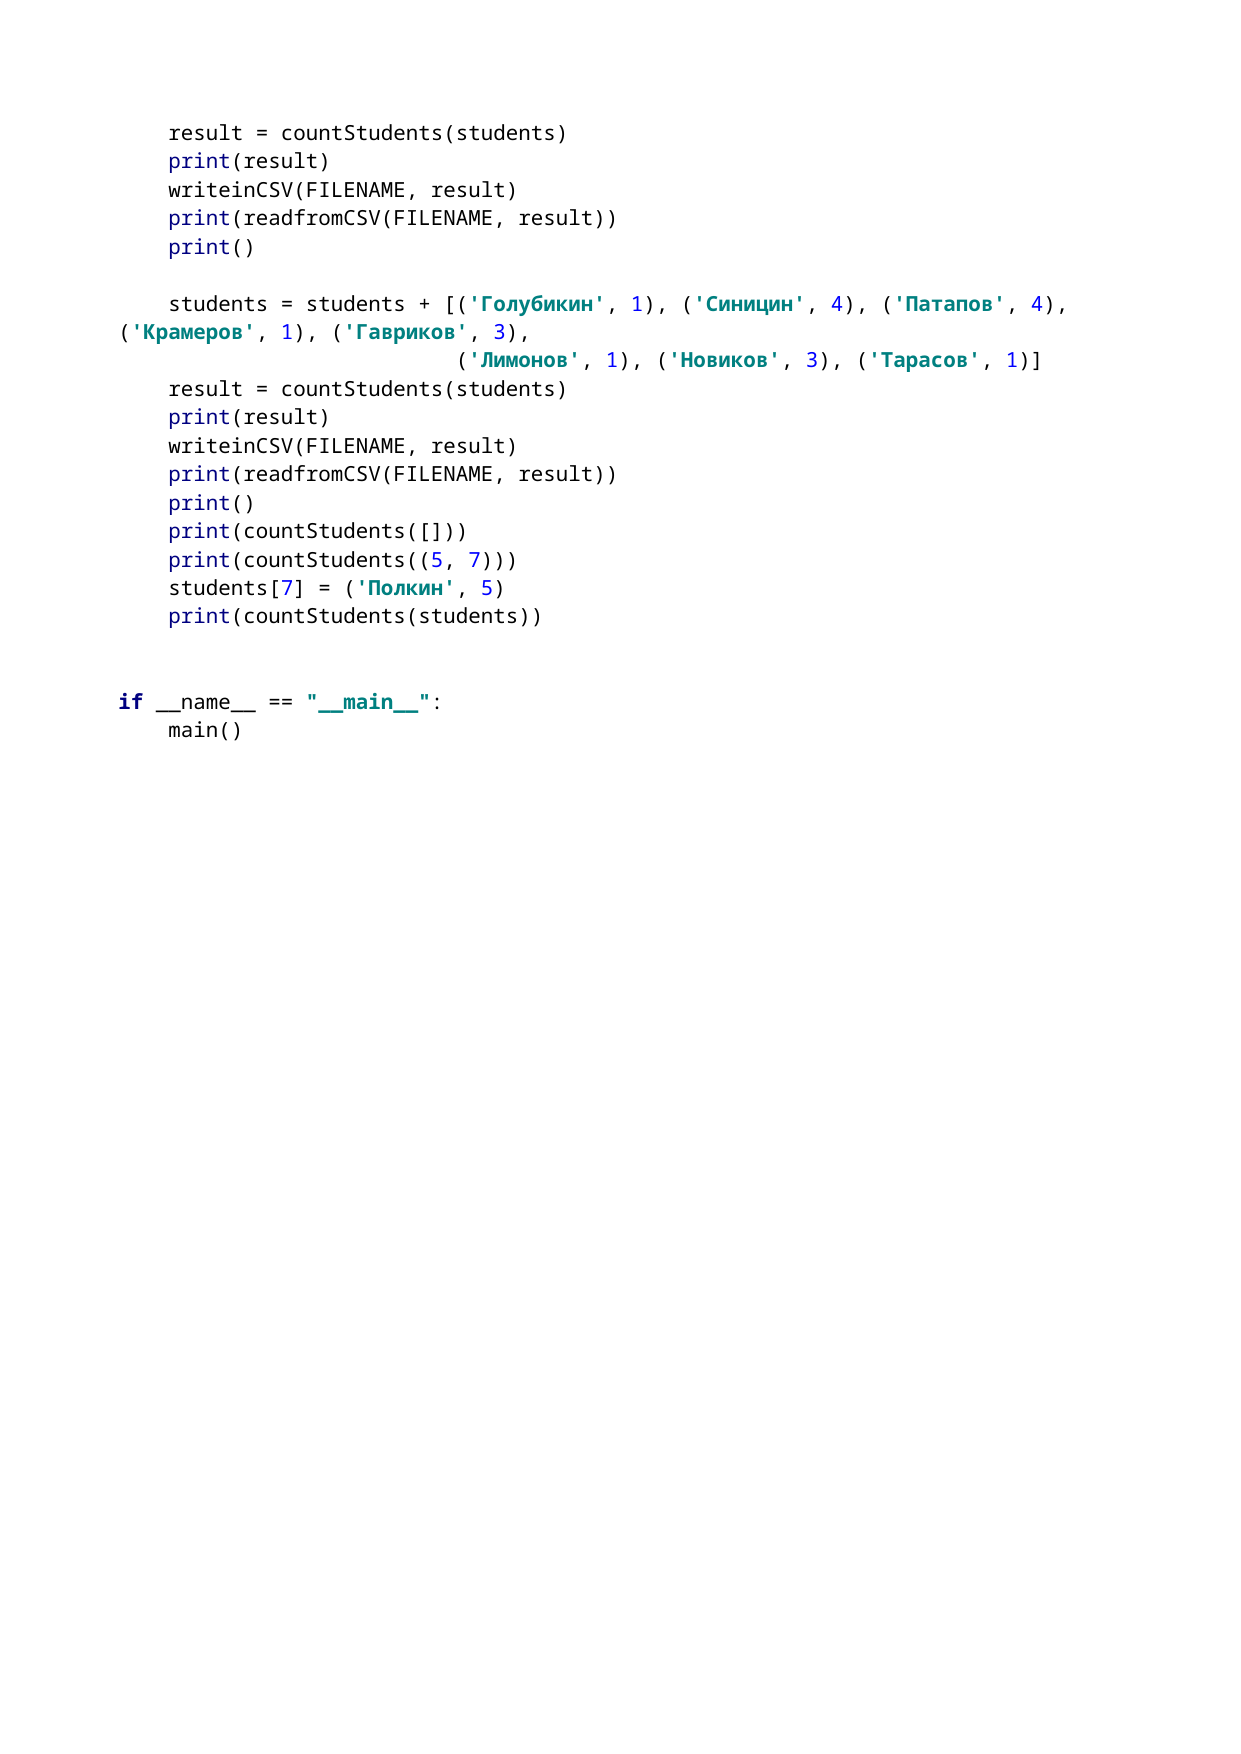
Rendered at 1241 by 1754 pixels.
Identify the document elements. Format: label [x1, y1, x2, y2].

text [118, 118, 1152, 744]
